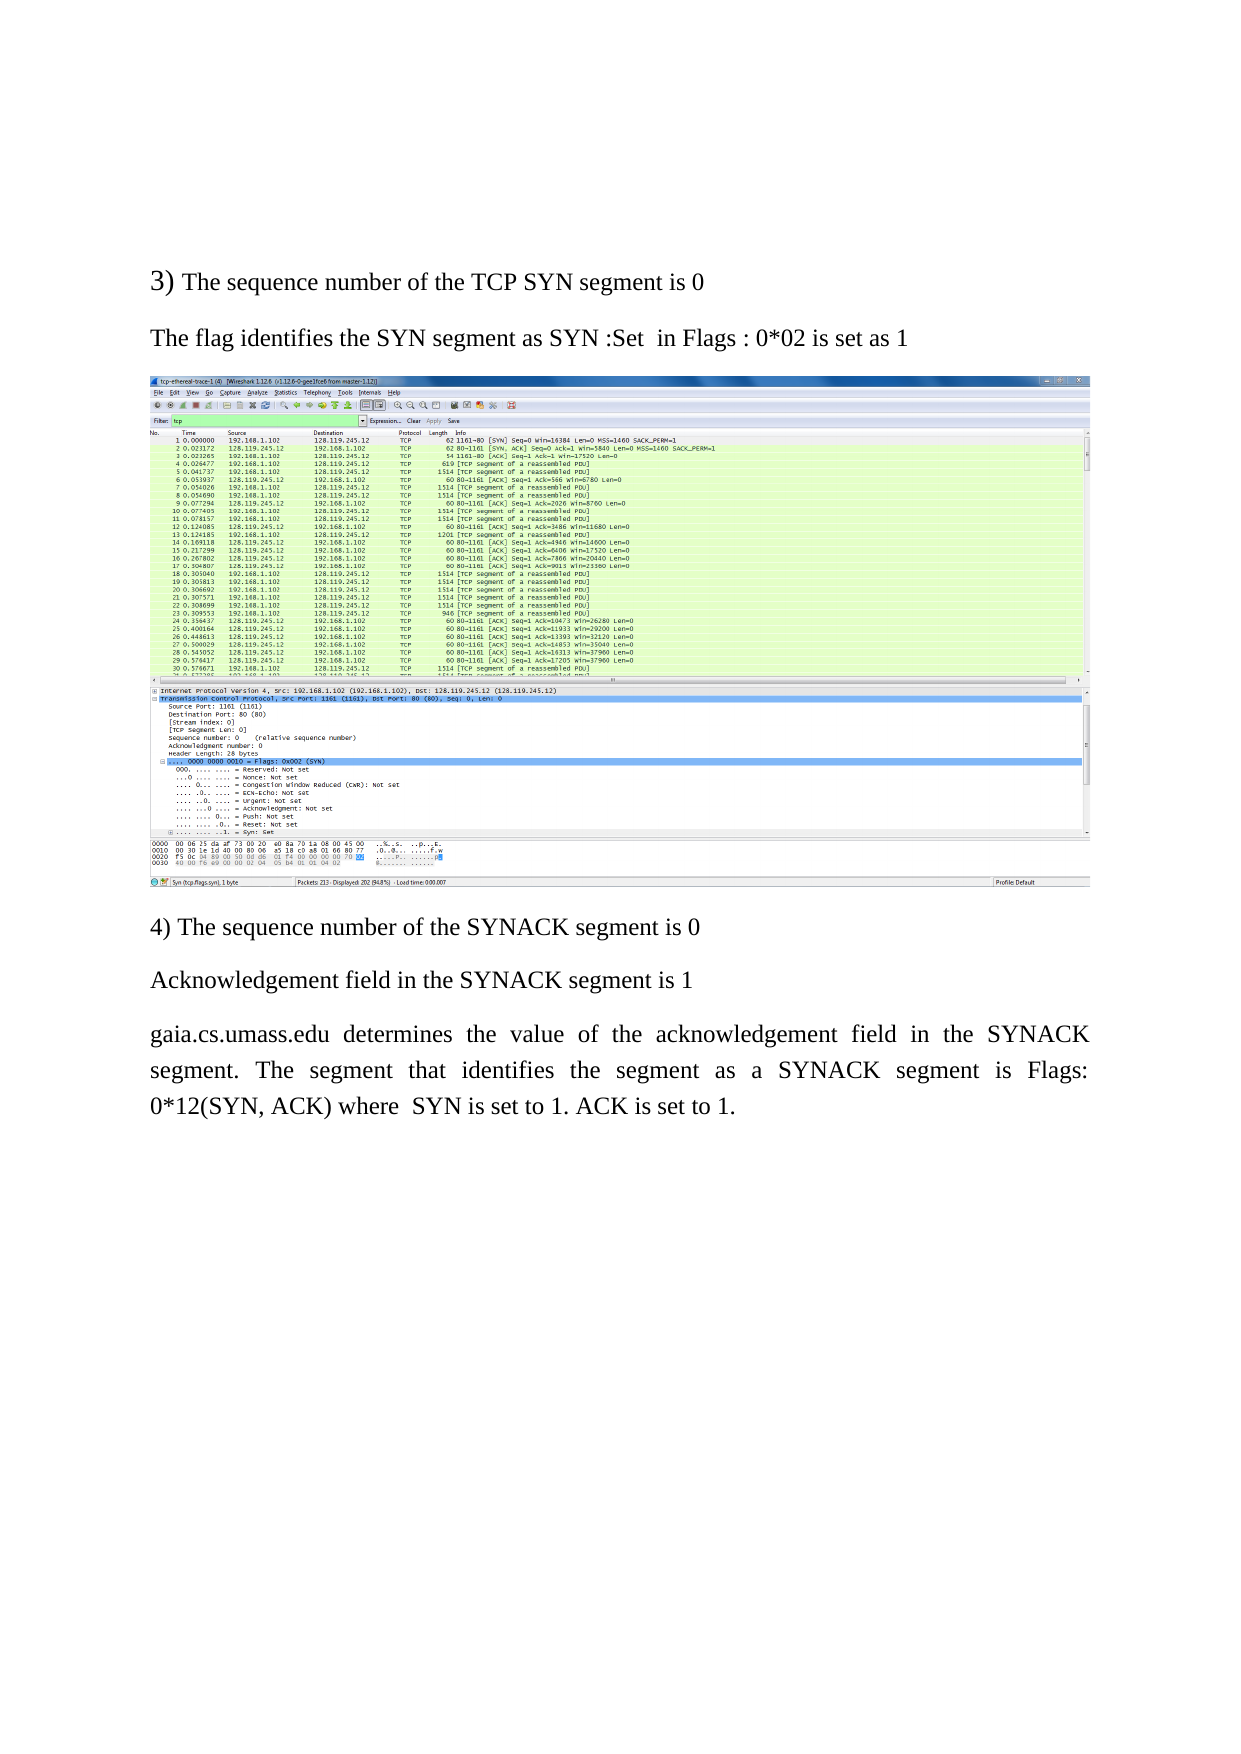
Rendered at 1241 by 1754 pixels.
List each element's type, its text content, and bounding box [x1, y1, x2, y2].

text gaia.cs.umass.edu determines the value of the acknowledgement field in the SYNACK segment. The segment that identifies the segment as a SYNACK segment is Flags: 0*12(SYN, ACK) where SYN is set to 1. ACK is set to 1. [150, 1019, 1090, 1120]
text 3) The sequence number of the TCP SYN segment is 0 [150, 263, 1090, 297]
picture [150, 376, 1091, 887]
text 4) The sequence number of the SYNACK segment is 0 [150, 912, 1090, 940]
text The flag identifies the SYN segment as SYN :Set in Flags : 0*02 is set as 1 [150, 323, 1090, 351]
text Acknowledgement field in the SYNACK segment is 1 [150, 965, 1090, 994]
